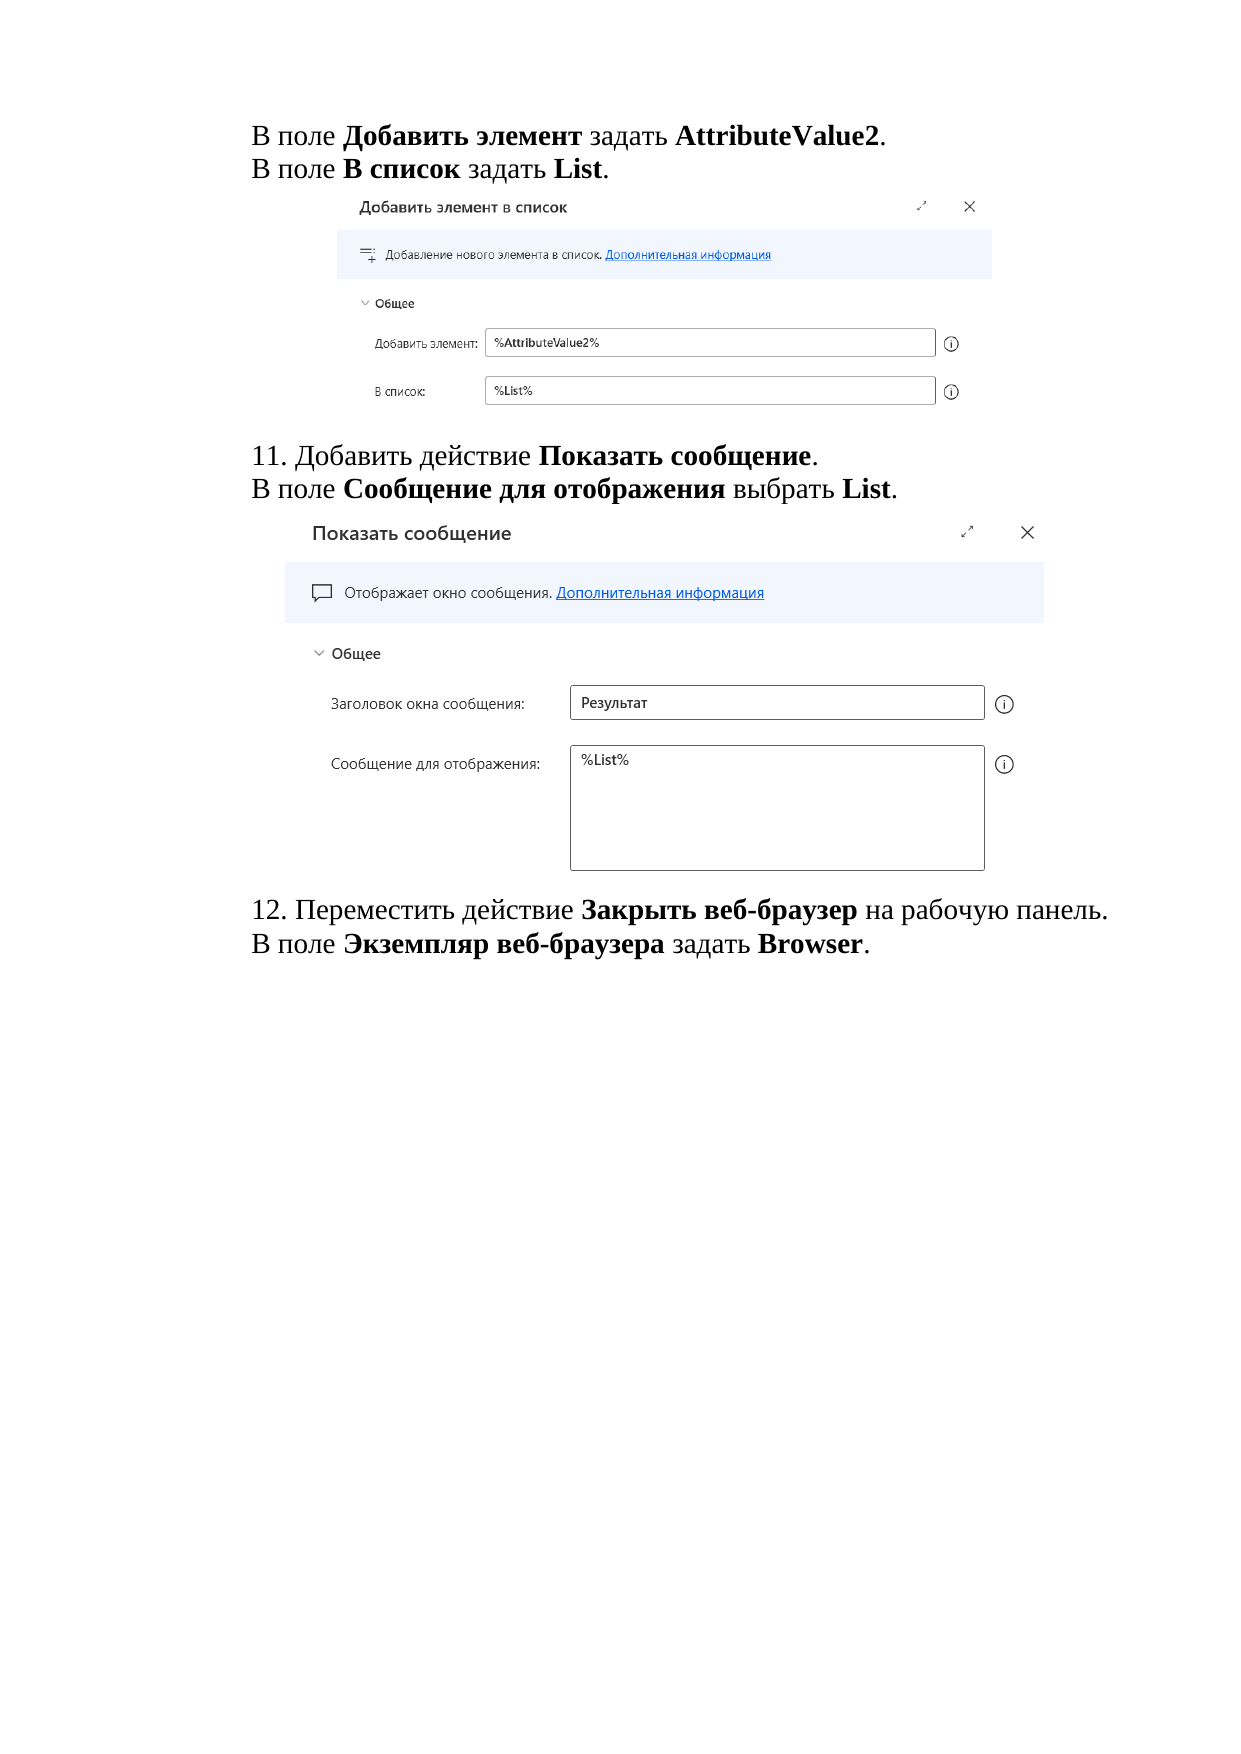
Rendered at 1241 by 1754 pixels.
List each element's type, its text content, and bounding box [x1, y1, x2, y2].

picture [285, 504, 1044, 878]
list 12. Переместить действие Закрыть веб-браузер на рабочую панель. [177, 892, 1152, 926]
list В поле Добавить элемент задать AttributeValue2. [177, 118, 1152, 152]
list В поле Экземпляр веб-браузера задать Browser. [177, 926, 1152, 959]
list В поле В список задать List. [177, 152, 1152, 185]
picture [337, 185, 992, 424]
list В поле Сообщение для отображения выбрать List. [177, 471, 1152, 505]
list 11. Добавить действие Показать сообщение. [177, 438, 1152, 471]
